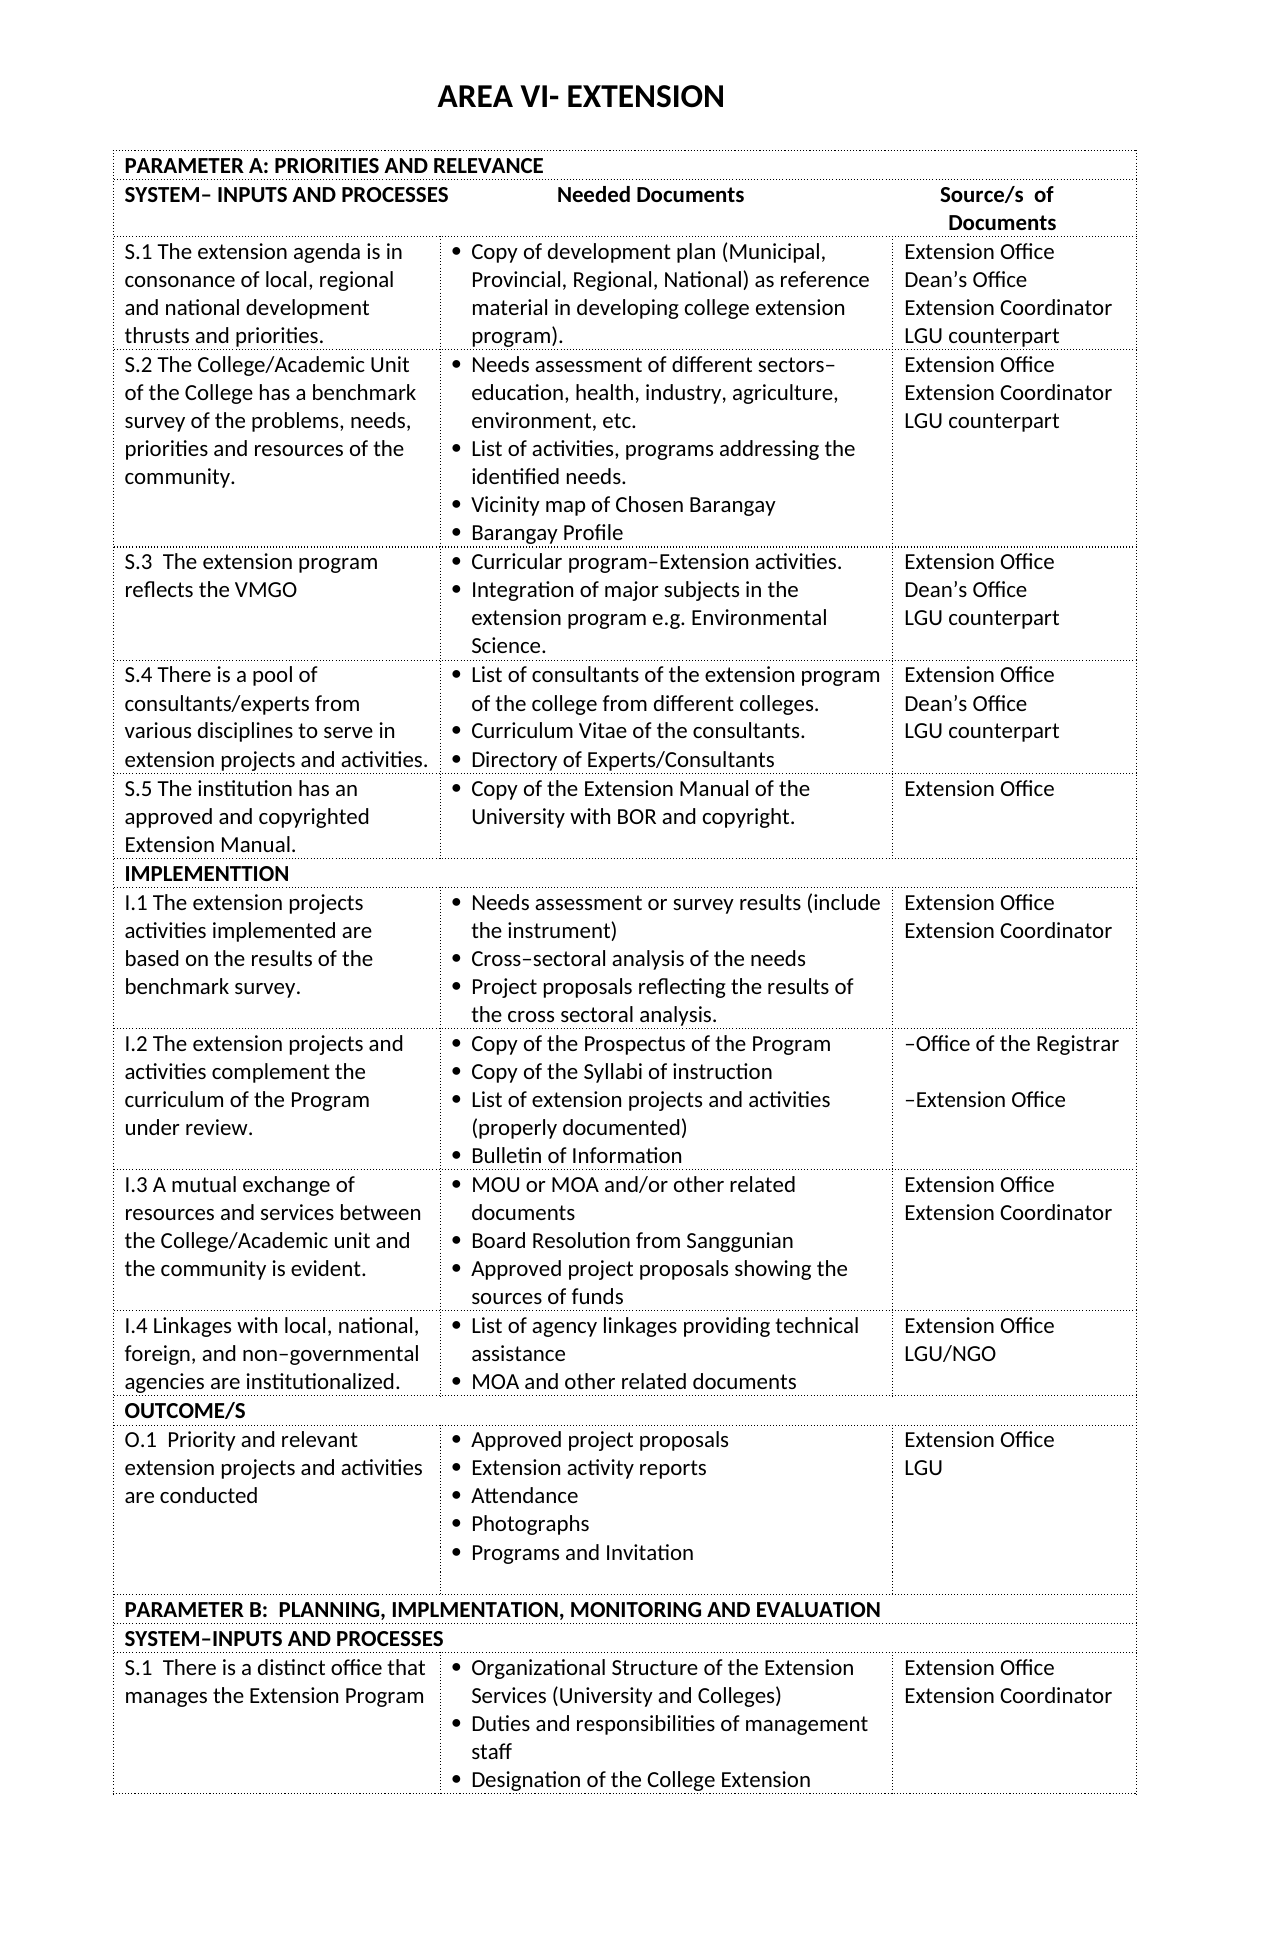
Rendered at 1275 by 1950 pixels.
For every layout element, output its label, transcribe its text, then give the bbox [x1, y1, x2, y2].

table_cell IMPLEMENTTION [113, 858, 1137, 887]
table_cell S.4 There is a pool of consultants/experts from various disciplines to serve in extension projects and activities. [113, 660, 441, 773]
table_cell SYSTEM– INPUTS AND PROCESSES Needed Documents Source/s of Documents [113, 179, 1137, 236]
table_cell Copy of development plan (Municipal, Provincial, Regional, National) as reference material in developing college extension program). [441, 236, 893, 349]
table_cell Approved project proposals Extension activity reports Attendance Photographs Programs and Invitation [441, 1425, 893, 1594]
table_cell SYSTEM–INPUTS AND PROCESSES [113, 1623, 1137, 1652]
table_cell Copy of the Prospectus of the Program Copy of the Syllabi of instruction List of extension projects and activities (properly documented) Bulletin of Information [441, 1028, 893, 1169]
table_cell Extension Office Dean’s Office LGU counterpart [893, 660, 1137, 773]
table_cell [441, 1652, 893, 1793]
table_cell I.2 The extension projects and activities complement the curriculum of the Program under review. [113, 1028, 441, 1169]
table_cell Needs assessment or survey results (include the instrument) Cross–sectoral analysis of the needs Project proposals reflecting the results of the cross sectoral analysis. [441, 887, 893, 1028]
table_cell Extension Office LGU/NGO [893, 1310, 1137, 1395]
table_cell Needs assessment of different sectors–education, health, industry, agriculture, environment, etc. List of activities, programs addressing the identified needs. Vicinity map of Chosen Barangay Barangay Profile [441, 349, 893, 546]
table_cell Copy of the Extension Manual of the University with BOR and copyright. [441, 773, 893, 858]
table_cell Extension Office Dean’s Office Extension Coordinator LGU counterpart [893, 236, 1137, 349]
table_cell List of consultants of the extension program of the college from different colleges. Curriculum Vitae of the consultants. Directory of Experts/Consultants [441, 660, 893, 773]
table_cell I.1 The extension projects activities implemented are based on the results of the benchmark survey. [113, 887, 441, 1028]
table_cell PARAMETER B: PLANNING, IMPLMENTATION, MONITORING AND EVALUATION [113, 1594, 1137, 1623]
table_cell Extension Office LGU [893, 1425, 1137, 1594]
table_cell S.5 The institution has an approved and copyrighted Extension Manual. [113, 773, 441, 858]
table_cell OUTCOME/S [113, 1395, 1137, 1424]
table_cell O.1 Priority and relevant extension projects and activities are conducted [113, 1425, 441, 1594]
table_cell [893, 1652, 1137, 1793]
table_cell Extension Office Extension Coordinator [893, 887, 1137, 1028]
table_cell S.2 The College/Academic Unit of the College has a benchmark survey of the problems, needs, priorities and resources of the community. [113, 349, 441, 546]
table_cell List of agency linkages providing technical assistance MOA and other related documents [441, 1310, 893, 1395]
table_cell Extension Office Extension Coordinator [893, 1169, 1137, 1310]
table_cell MOU or MOA and/or other related documents Board Resolution from Sanggunian Approved project proposals showing the sources of funds [441, 1169, 893, 1310]
table_cell S.1 The extension agenda is in consonance of local, regional and national development thrusts and priorities. [113, 236, 441, 349]
table_cell Extension Office Extension Coordinator LGU counterpart [893, 349, 1137, 546]
table_header PARAMETER A: PRIORITIES AND RELEVANCE [113, 150, 1137, 179]
table_cell Extension Office [893, 773, 1137, 858]
table_cell Extension Office Dean’s Office LGU counterpart [893, 546, 1137, 659]
table_cell I.4 Linkages with local, national, foreign, and non–governmental agencies are institutionalized. [113, 1310, 441, 1395]
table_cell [113, 1652, 441, 1793]
table_cell Curricular program–Extension activities. Integration of major subjects in the extension program e.g. Environmental Science. [441, 546, 893, 659]
table_cell S.3 The extension program reflects the VMGO [113, 546, 441, 659]
table_cell I.3 A mutual exchange of resources and services between the College/Academic unit and the community is evident. [113, 1169, 441, 1310]
table_cell –Office of the Registrar –Extension Office [893, 1028, 1137, 1169]
